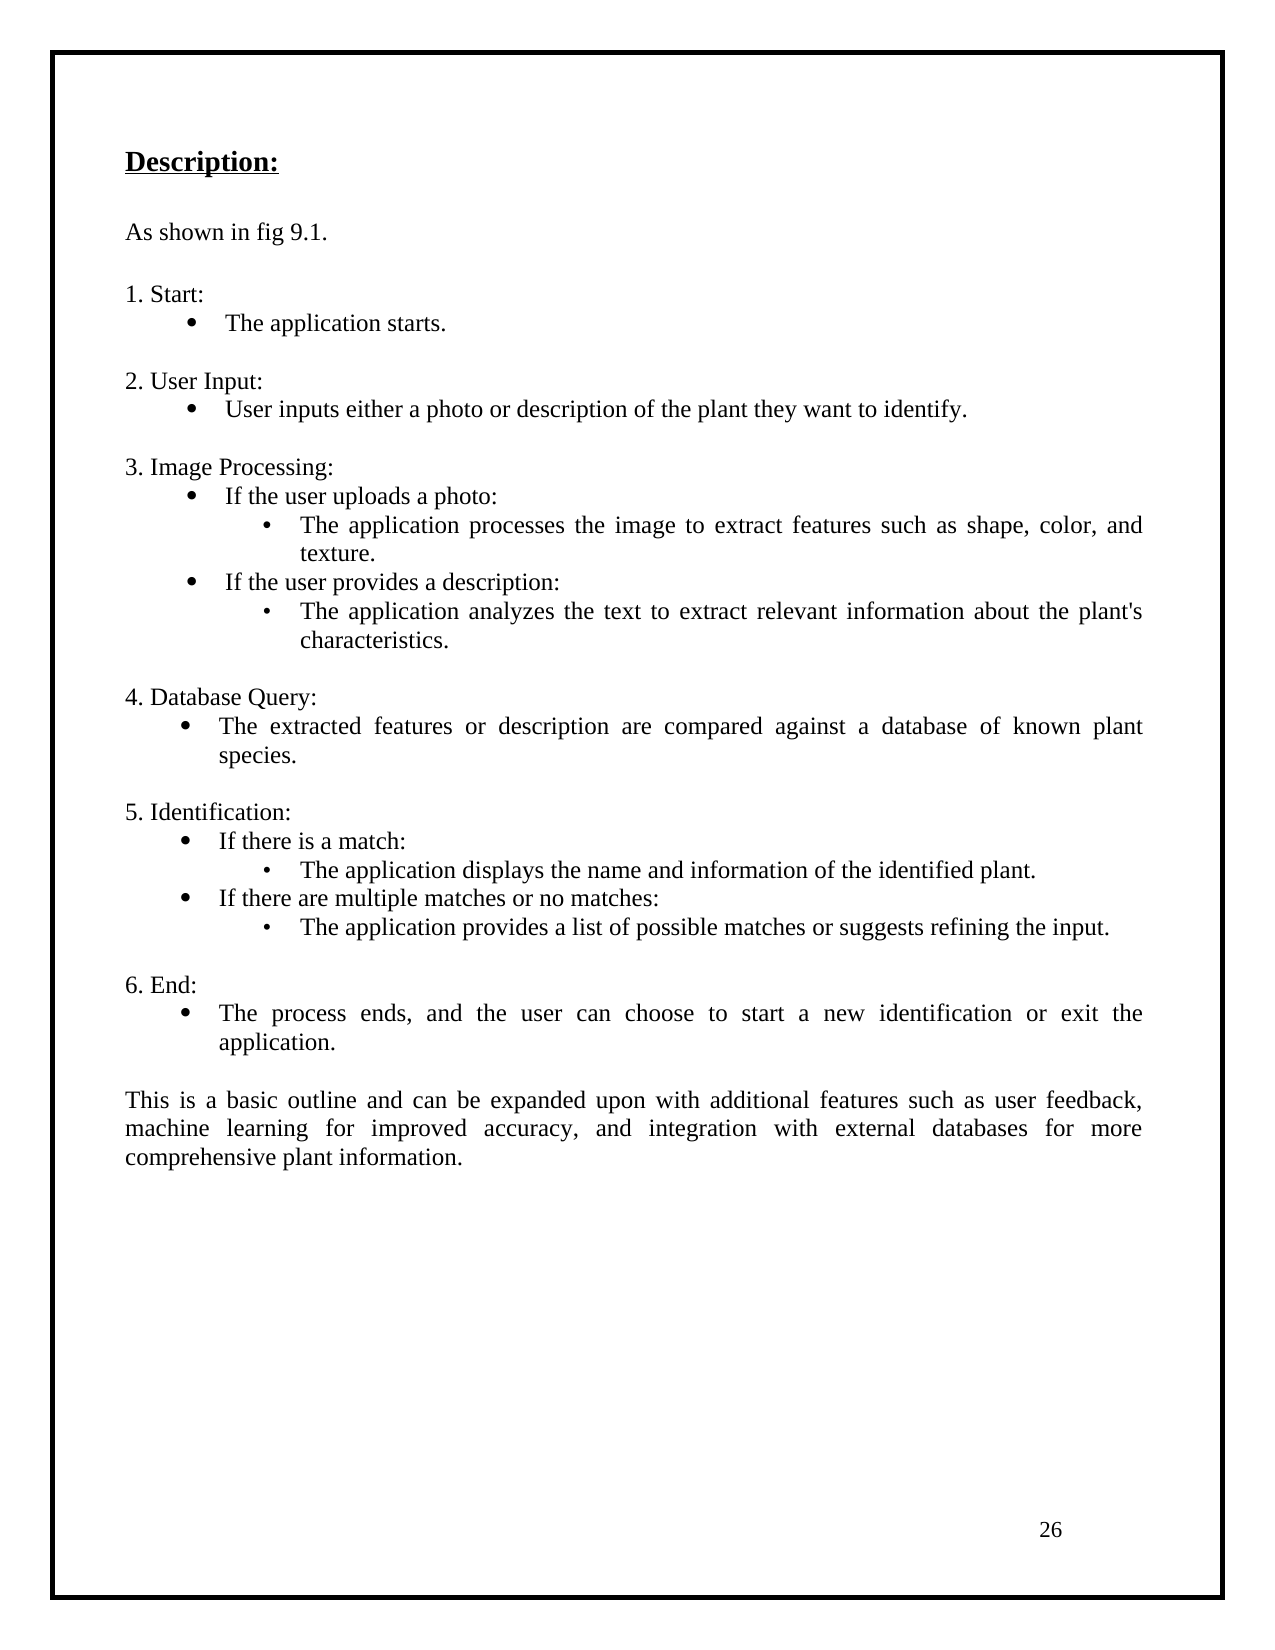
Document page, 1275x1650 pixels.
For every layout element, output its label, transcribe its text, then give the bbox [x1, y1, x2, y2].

text 2. User Input: [125, 366, 1144, 394]
list If there is a match: [181, 826, 1144, 855]
list The process ends, and the user can choose to start a new identification or exit the application. [181, 998, 1144, 1056]
list The application displays the name and information of the identified plant. [262, 855, 1144, 883]
list If the user provides a description: [187, 567, 1144, 596]
text 6. End: [125, 970, 1144, 998]
text Description: [125, 144, 1144, 177]
list If the user uploads a photo: [187, 481, 1144, 509]
subtitle As shown in fig 9.1. [125, 217, 1144, 246]
list The application analyzes the text to extract relevant information about the plant's characteristics. [262, 596, 1144, 653]
text 4. Database Query: [125, 682, 1144, 711]
text 5. Identification: [125, 797, 1144, 826]
list The extracted features or description are compared against a database of known plant species. [181, 711, 1144, 768]
list The application processes the image to extract features such as shape, color, and texture. [262, 509, 1144, 567]
list The application provides a list of possible matches or suggests refining the input. [262, 912, 1144, 941]
list If there are multiple matches or no matches: [181, 883, 1144, 912]
list User inputs either a photo or description of the plant they want to identify. [187, 394, 1144, 423]
text 3. Image Processing: [125, 452, 1144, 481]
text 1. Start: [125, 279, 1144, 308]
text This is a basic outline and can be expanded upon with additional features such as user feedback, machine learning for improved accuracy, and integration with external databases for more comprehensive plant information. [125, 1085, 1144, 1171]
list The application starts. [187, 308, 1144, 337]
